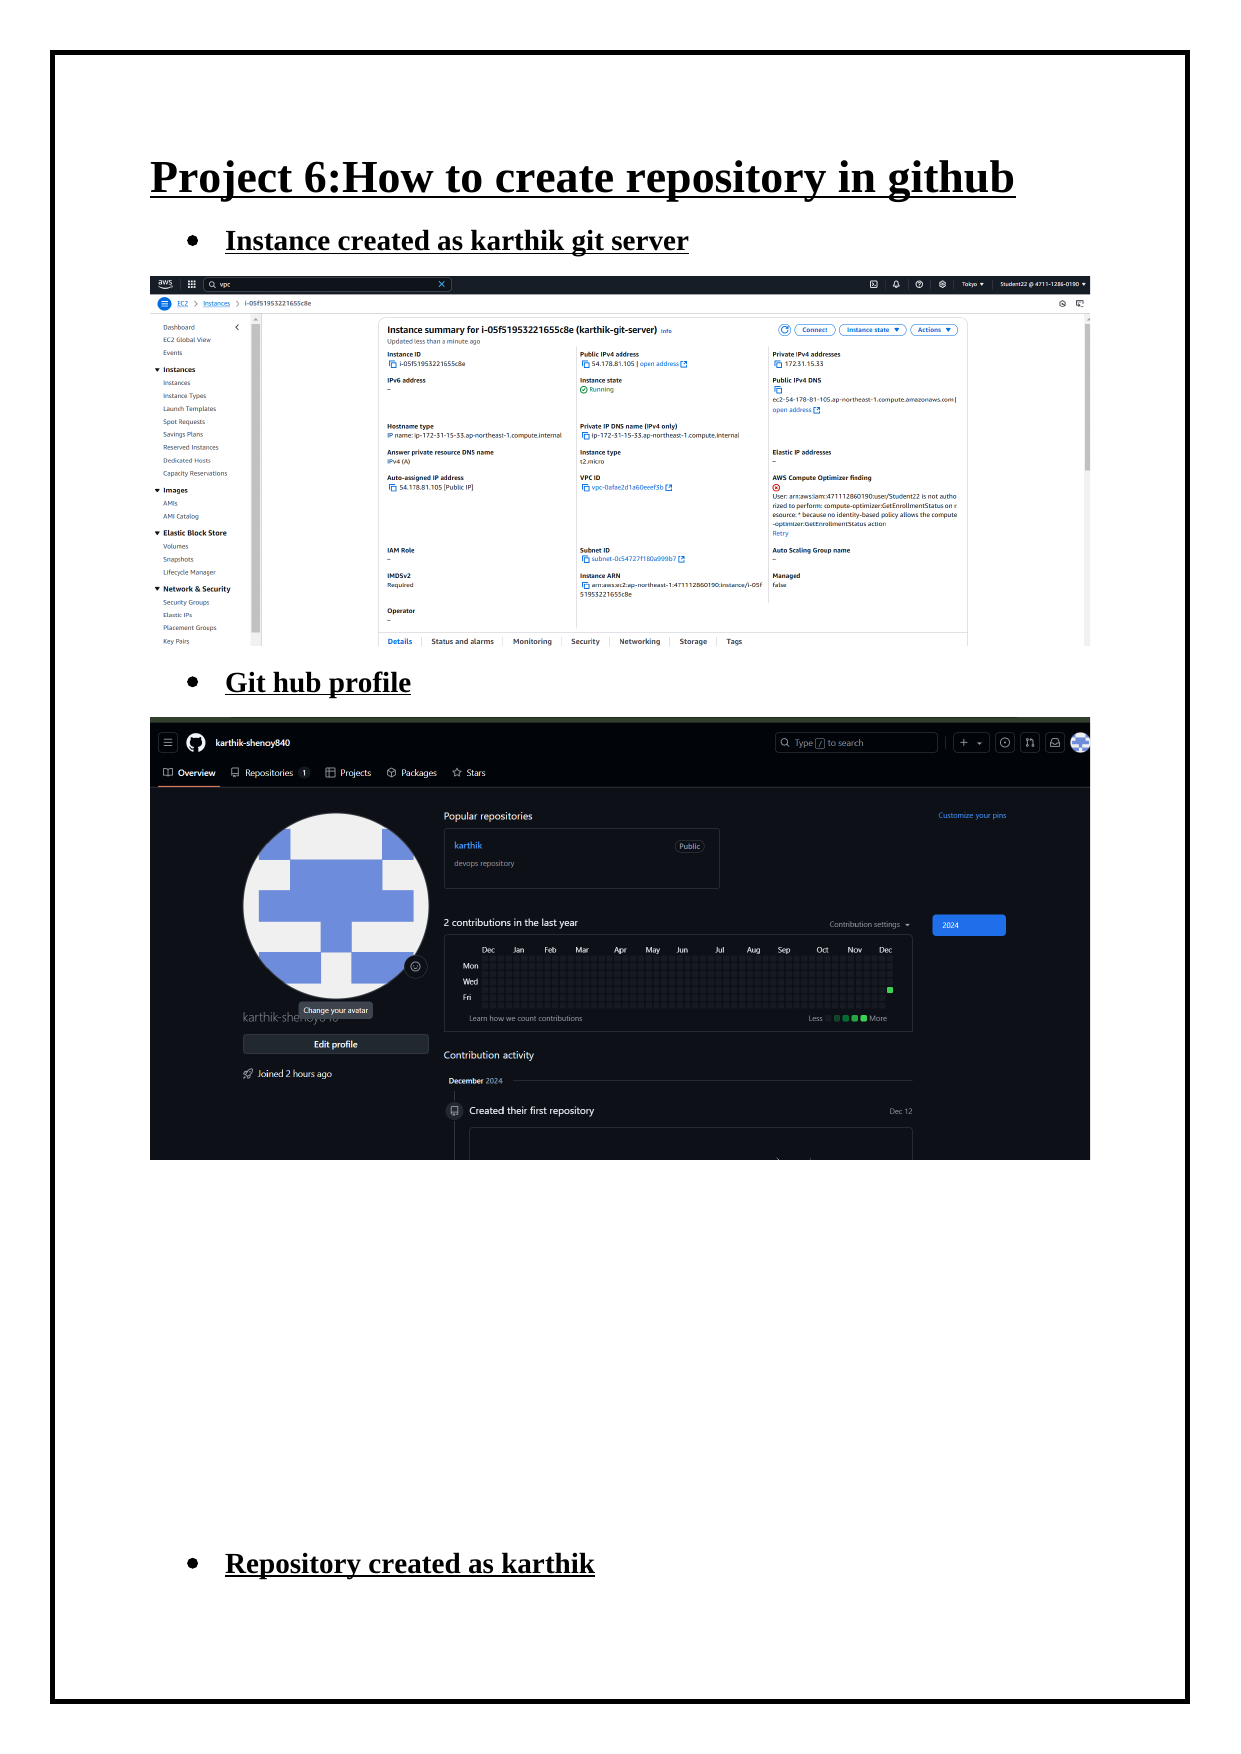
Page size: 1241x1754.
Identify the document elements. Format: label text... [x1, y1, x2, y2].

text Project 6:How to create repository in github [150, 150, 1090, 203]
list Instance created as karthik git server [187, 223, 1090, 257]
picture [150, 717, 1091, 1160]
picture [150, 276, 1091, 646]
list Repository created as karthik [187, 1546, 1090, 1580]
list Git hub profile [187, 665, 1090, 698]
